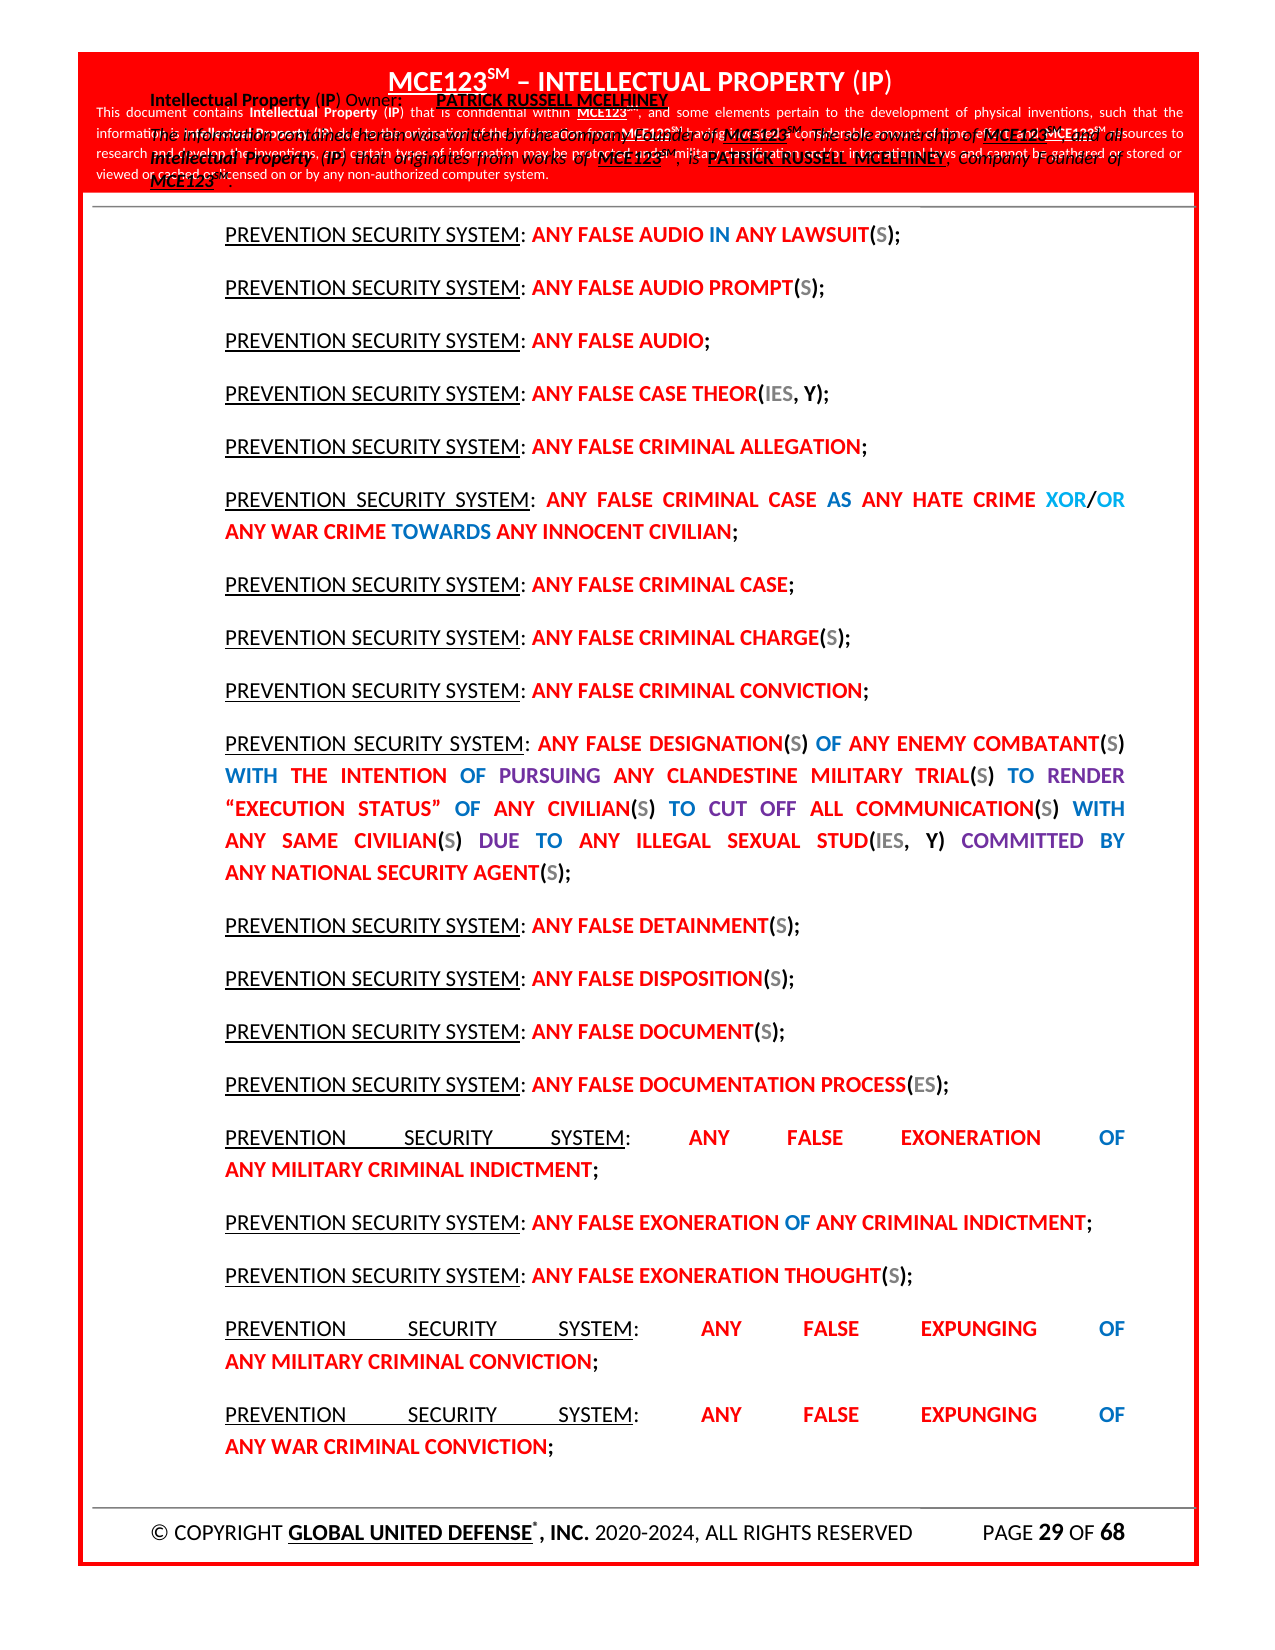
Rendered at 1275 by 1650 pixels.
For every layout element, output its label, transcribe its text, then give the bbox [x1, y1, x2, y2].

text PREVENTION SECURITY SYSTEM: ANY FALSE DOCUMENT(S); [225, 1017, 1125, 1045]
text PREVENTION SECURITY SYSTEM: ANY FALSE CRIMINAL CASE; [225, 570, 1125, 598]
text PREVENTION SECURITY SYSTEM: ANY FALSE CRIMINAL CHARGE(S); [225, 623, 1125, 651]
text PREVENTION SECURITY SYSTEM: ANY FALSE DESIGNATION(S) OF ANY ENEMY COMBATANT(S) WITH THE INTENTION OF PURSUING ANY CLANDESTINE MILITARY TRIAL(S) TO RENDER “EXECUTION STATUS” OF ANY CIVILIAN(S) TO CUT OFF ALL COMMUNICATION(S) WITH ANY SAME CIVILIAN(S) DUE TO ANY ILLEGAL SEXUAL STUD(IES, Y) COMMITTED BY ANY NATIONAL SECURITY AGENT(S); [225, 729, 1125, 886]
text PREVENTION SECURITY SYSTEM: ANY FALSE AUDIO; [225, 326, 1125, 354]
text PREVENTION SECURITY SYSTEM: ANY FALSE CRIMINAL CASE AS ANY HATE CRIME XOR/OR ANY WAR CRIME TOWARDS ANY INNOCENT CIVILIAN; [225, 485, 1125, 545]
text PREVENTION SECURITY SYSTEM: ANY FALSE CRIMINAL ALLEGATION; [225, 432, 1125, 460]
text PREVENTION SECURITY SYSTEM: ANY FALSE CRIMINAL CONVICTION; [225, 676, 1125, 704]
text PREVENTION SECURITY SYSTEM: ANY FALSE EXONERATION OF ANY CRIMINAL INDICTMENT; [225, 1208, 1125, 1237]
text PREVENTION SECURITY SYSTEM: ANY FALSE CASE THEOR(IES, Y); [225, 379, 1125, 407]
text PREVENTION SECURITY SYSTEM: ANY FALSE DISPOSITION(S); [225, 964, 1125, 992]
text PREVENTION SECURITY SYSTEM: ANY FALSE AUDIO PROMPT(S); [225, 273, 1125, 301]
text PREVENTION SECURITY SYSTEM: ANY FALSE AUDIO IN ANY LAWSUIT(S); [225, 220, 1125, 248]
text PREVENTION SECURITY SYSTEM: ANY FALSE DETAINMENT(S); [225, 911, 1125, 939]
text PREVENTION SECURITY SYSTEM: ANY FALSE EXPUNGING OF ANY WAR CRIMINAL CONVICTION; [225, 1400, 1125, 1460]
text PREVENTION SECURITY SYSTEM: ANY FALSE EXONERATION THOUGHT(S); [225, 1262, 1125, 1289]
text PREVENTION SECURITY SYSTEM: ANY FALSE EXONERATION OF ANY MILITARY CRIMINAL INDICTMENT; [225, 1123, 1125, 1183]
text PREVENTION SECURITY SYSTEM: ANY FALSE DOCUMENTATION PROCESS(ES); [225, 1070, 1125, 1098]
text PREVENTION SECURITY SYSTEM: ANY FALSE EXPUNGING OF ANY MILITARY CRIMINAL CONVICTION; [225, 1314, 1125, 1375]
